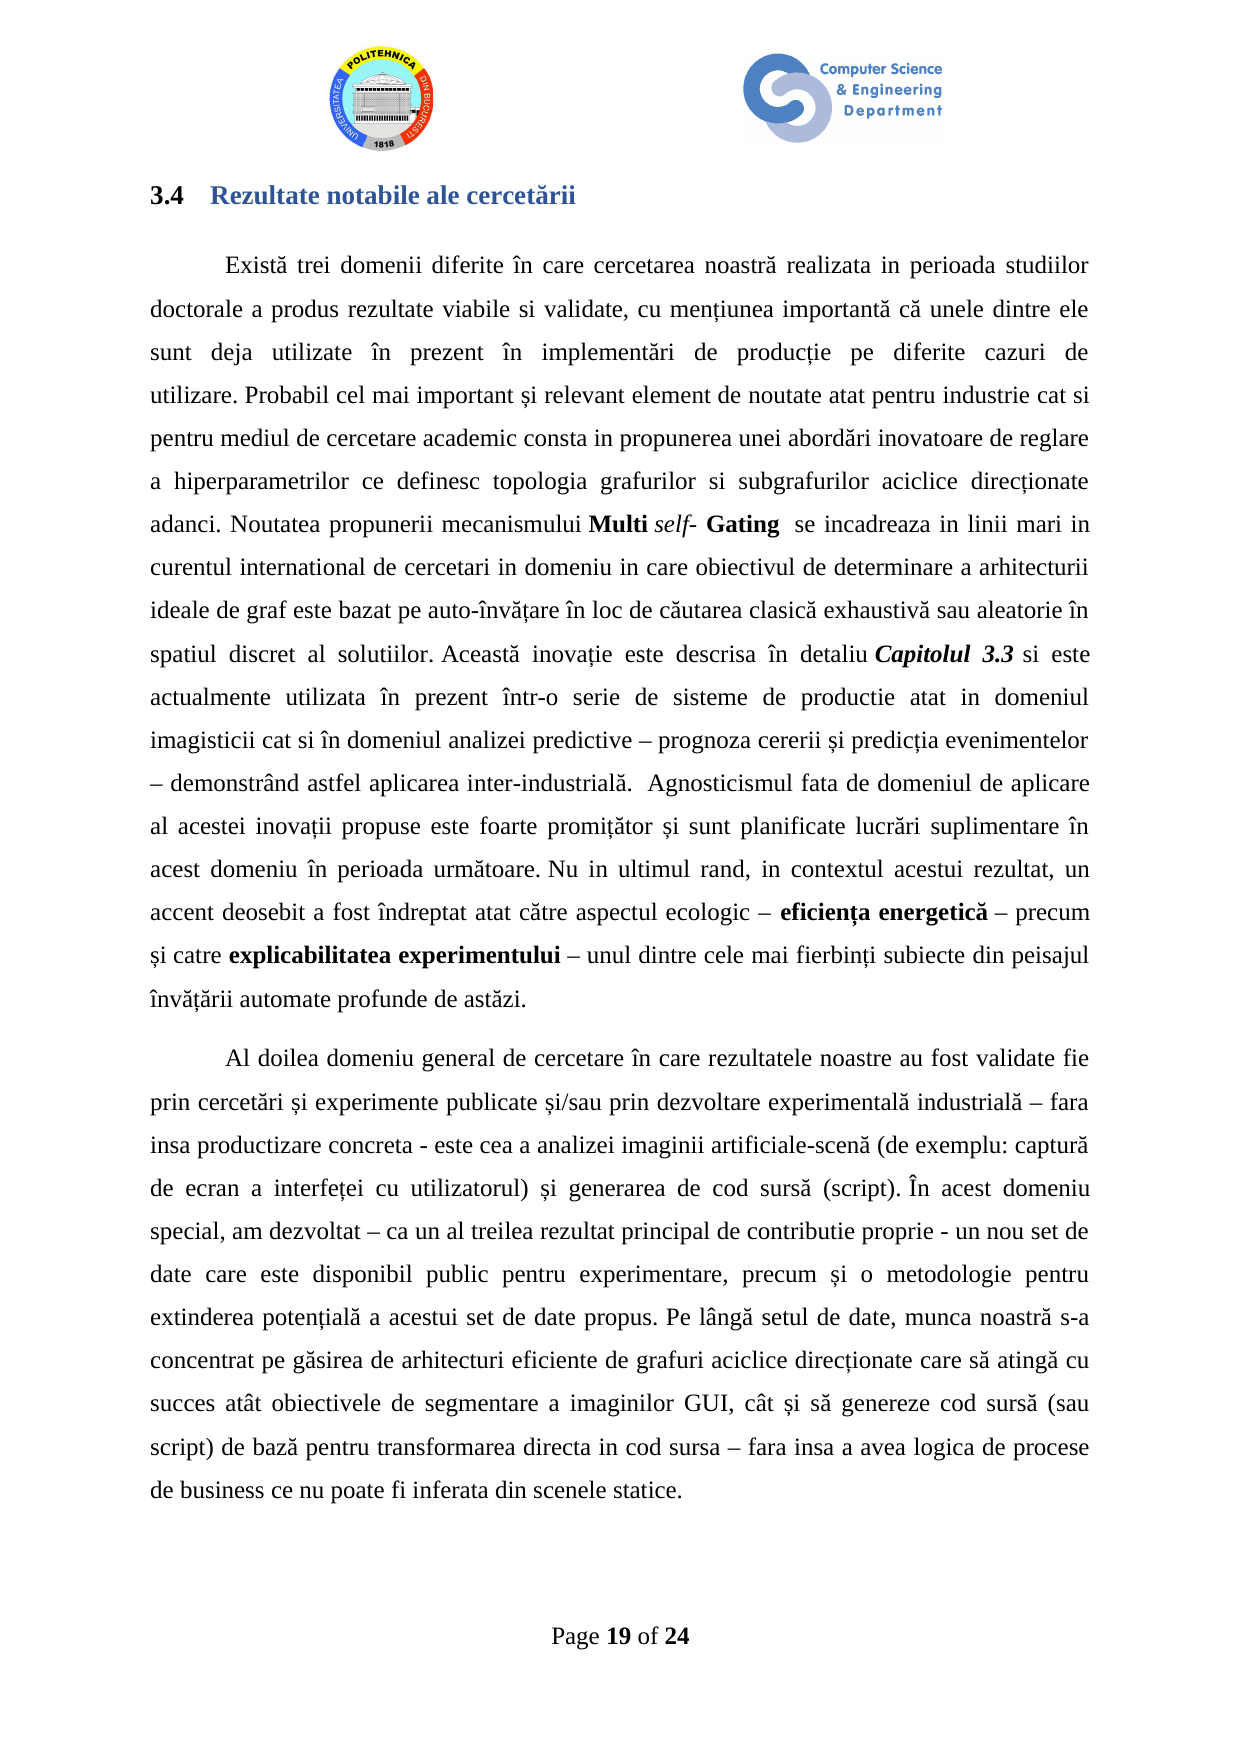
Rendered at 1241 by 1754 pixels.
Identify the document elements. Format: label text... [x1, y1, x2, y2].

subtitle Rezultate notabile ale cercetării [150, 179, 1090, 210]
picture [329, 46, 434, 151]
picture [742, 53, 946, 144]
text Al doilea domeniu general de cercetare în care rezultatele noastre au fost validate fie prin cercetări și experimente publicate și/sau prin dezvoltare experimentală industrială – fara insa productizare concreta - este cea a analizei imaginii artificiale-scenă (de exemplu: captură de ecran a interfeței cu utilizatorul) și generarea de cod sursă (script). În acest domeniu special, am dezvoltat – ca un al treilea rezultat principal de contributie proprie - un nou set de date care este disponibil public pentru experimentare, precum și o metodologie pentru extinderea potențială a acestui set de date propus. Pe lângă setul de date, munca noastră s-a concentrat pe găsirea de arhitecturi eficiente de grafuri aciclice direcționate care să atingă cu succes atât obiectivele de segmentare a imaginilor GUI, cât și să genereze cod sursă (sau script) de bază pentru transformarea directa in cod sursa – fara insa a avea logica de procese de business ce nu poate fi inferata din scenele statice. [150, 1043, 1090, 1503]
text Există trei domenii diferite în care cercetarea noastră realizata in perioada studiilor doctorale a produs rezultate viabile si validate, cu mențiunea importantă că unele dintre ele sunt deja utilizate în prezent în implementări de producție pe diferite cazuri de utilizare. Probabil cel mai important și relevant element de noutate atat pentru industrie cat si pentru mediul de cercetare academic consta in propunerea unei abordări inovatoare de reglare a hiperparametrilor ce definesc topologia grafurilor si subgrafurilor aciclice direcționate adanci. Noutatea propunerii mecanismului Multi self- Gating se incadreaza in linii mari in curentul international de cercetari in domeniu in care obiectivul de determinare a arhitecturii ideale de graf este bazat pe auto-învățare în loc de căutarea clasică exhaustivă sau aleatorie în spatiul discret al solutiilor. Această inovație este descrisa în detaliu Capitolul 3.3 si este actualmente utilizata în prezent într-o serie de sisteme de productie atat in domeniul imagisticii cat si în domeniul analizei predictive – prognoza cererii și predicția evenimentelor – demonstrând astfel aplicarea inter-industrială. Agnosticismul fata de domeniul de aplicare al acestei inovații propuse este foarte promițător și sunt planificate lucrări suplimentare în acest domeniu în perioada următoare. Nu in ultimul rand, in contextul acestui rezultat, un accent deosebit a fost îndreptat atat către aspectul ecologic – eficiența energetică – precum și catre explicabilitatea experimentului – unul dintre cele mai fierbinți subiecte din peisajul învățării automate profunde de astăzi. [150, 251, 1090, 1012]
